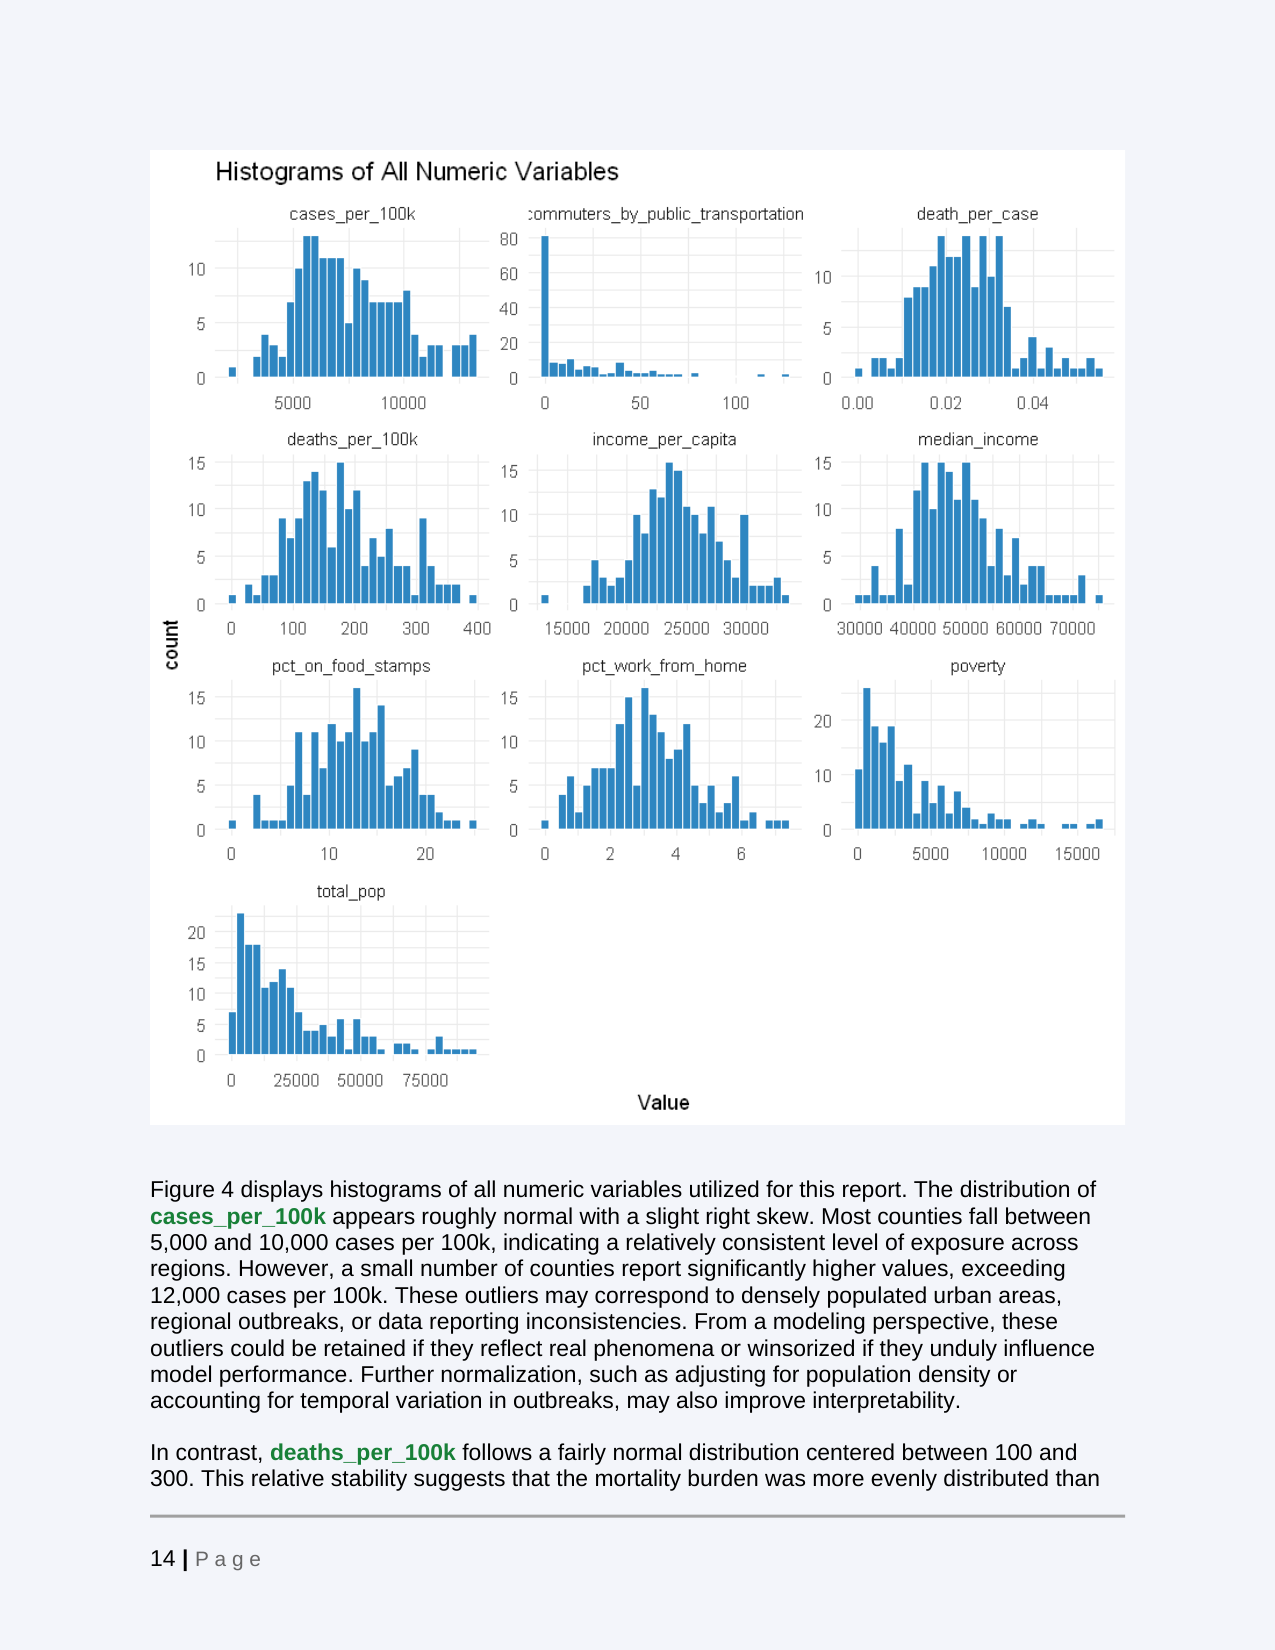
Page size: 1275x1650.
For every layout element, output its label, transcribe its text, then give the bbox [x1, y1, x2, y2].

text Figure 4 displays histograms of all numeric variables utilized for this report. The distribution of cases_per_100k appears roughly normal with a slight right skew. Most counties fall between 5,000 and 10,000 cases per 100k, indicating a relatively consistent level of exposure across regions. However, a small number of counties report significantly higher values, exceeding 12,000 cases per 100k. These outliers may correspond to densely populated urban areas, regional outbreaks, or data reporting inconsistencies. From a modeling perspective, these outliers could be retained if they reflect real phenomena or winsorized if they unduly influence model performance. Further normalization, such as adjusting for population density or accounting for temporal variation in outbreaks, may also improve interpretability. [150, 1176, 1125, 1413]
picture [150, 150, 1125, 1125]
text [150, 1438, 1125, 1491]
